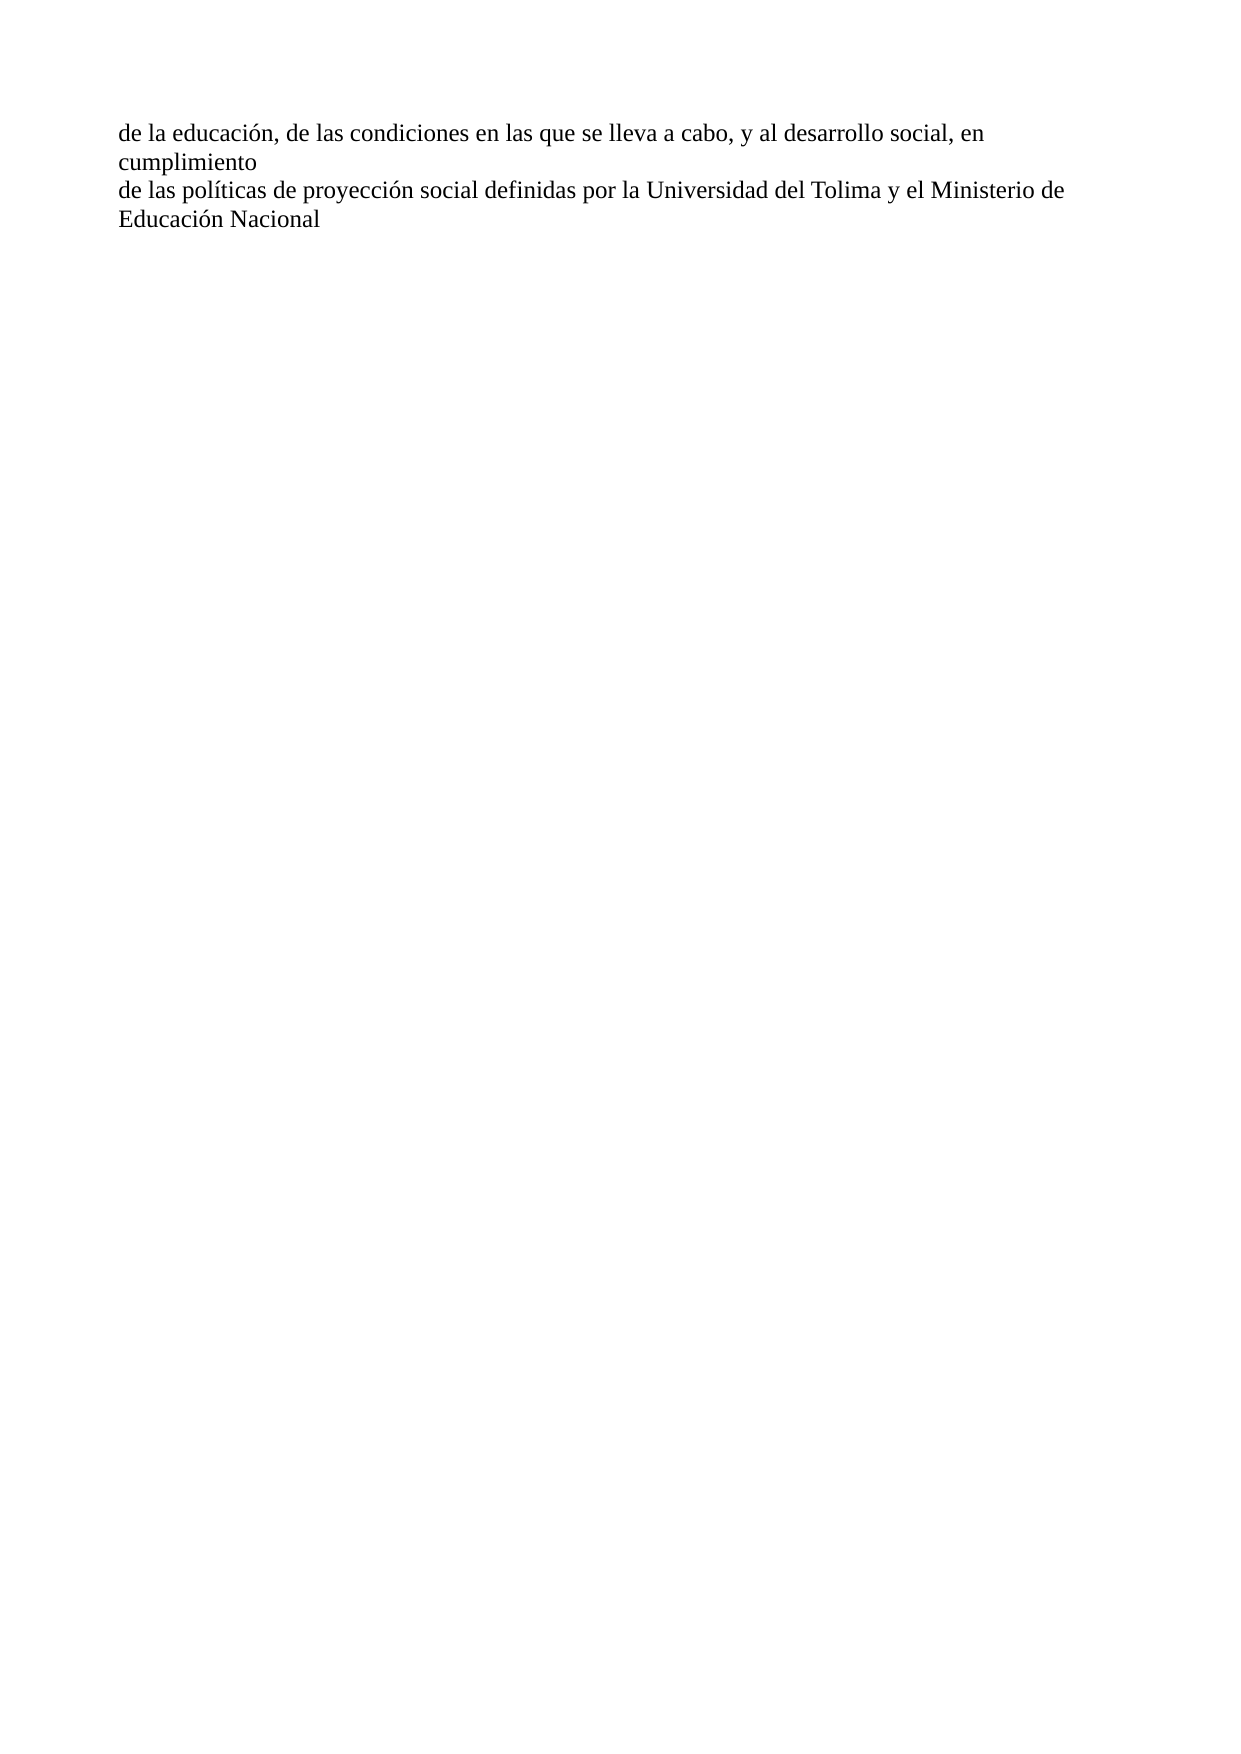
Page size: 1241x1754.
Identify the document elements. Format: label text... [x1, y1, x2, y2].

text de las políticas de proyección social definidas por la Universidad del Tolima y el Ministerio de [118, 176, 1122, 204]
text Educación Nacional [118, 204, 1122, 233]
text de la educación, de las condiciones en las que se lleva a cabo, y al desarrollo social, en cumplimiento [118, 118, 1122, 176]
